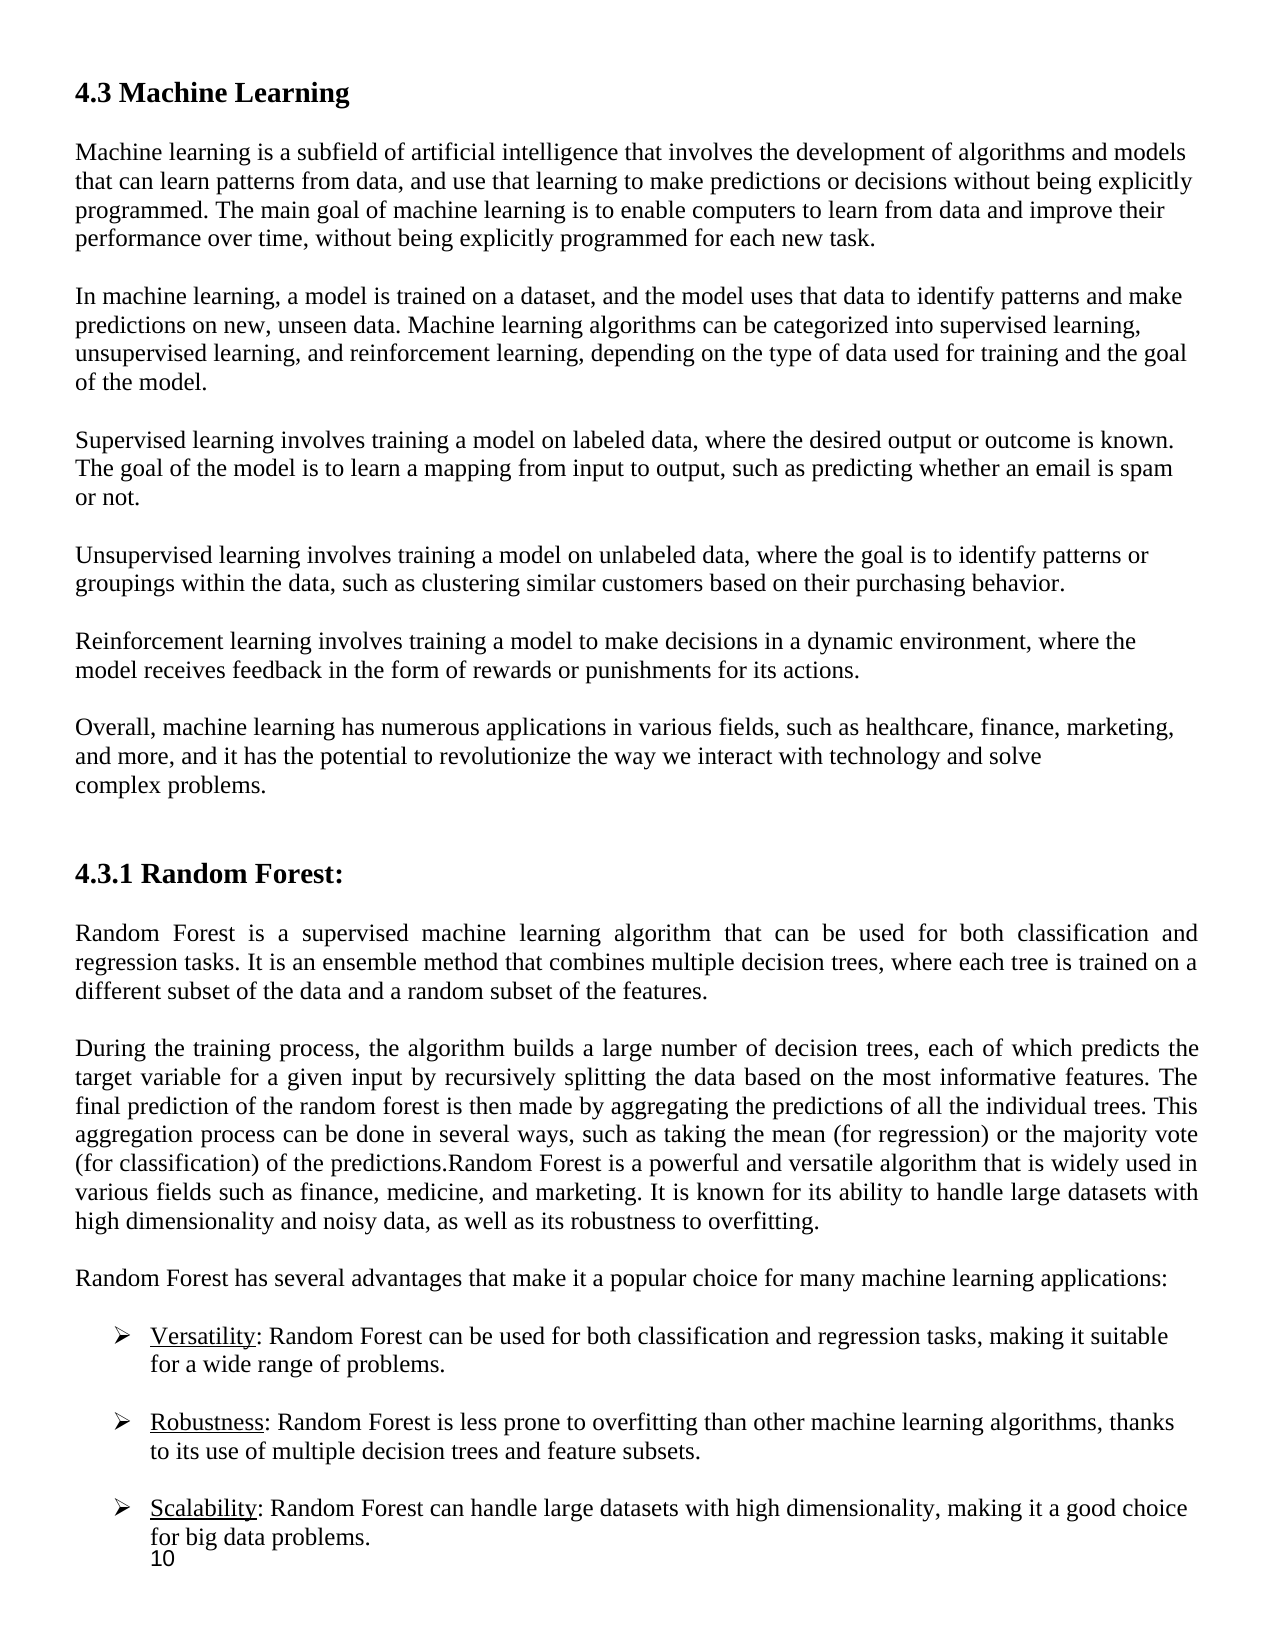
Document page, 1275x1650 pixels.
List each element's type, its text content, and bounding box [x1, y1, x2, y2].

text 4.3.1 Random Forest: [75, 856, 1200, 889]
text Unsupervised learning involves training a model on unlabeled data, where the goal is to identify patterns or groupings within the data, such as clustering similar customers based on their purchasing behavior. [75, 540, 1200, 597]
text Supervised learning involves training a model on labeled data, where the desired output or outcome is known. The goal of the model is to learn a mapping from input to output, such as predicting whether an email is spam or not. [75, 425, 1200, 511]
text During the training process, the algorithm builds a large number of decision trees, each of which predicts the target variable for a given input by recursively splitting the data based on the most informative features. The final prediction of the random forest is then made by aggregating the predictions of all the individual trees. This aggregation process can be done in several ways, such as taking the mean (for regression) or the majority vote (for classification) of the predictions.Random Forest is a powerful and versatile algorithm that is widely used in various fields such as finance, medicine, and marketing. It is known for its ability to handle large datasets with high dimensionality and noisy data, as well as its robustness to overfitting. [75, 1033, 1200, 1234]
list Robustness: Random Forest is less prone to overfitting than other machine learning algorithms, thanks to its use of multiple decision trees and feature subsets. [112, 1407, 1200, 1464]
text Random Forest is a supervised machine learning algorithm that can be used for both classification and regression tasks. It is an ensemble method that combines multiple decision trees, where each tree is trained on a different subset of the data and a random subset of the features. [75, 918, 1200, 1004]
text In machine learning, a model is trained on a dataset, and the model uses that data to identify patterns and make predictions on new, unseen data. Machine learning algorithms can be categorized into supervised learning, unsupervised learning, and reinforcement learning, depending on the type of data used for training and the goal of the model. [75, 281, 1200, 396]
list Versatility: Random Forest can be used for both classification and regression tasks, making it suitable for a wide range of problems. [112, 1321, 1200, 1378]
text Machine learning is a subfield of artificial intelligence that involves the development of algorithms and models that can learn patterns from data, and use that learning to make predictions or decisions without being explicitly programmed. The main goal of machine learning is to enable computers to learn from data and improve their performance over time, without being explicitly programmed for each new task. [75, 137, 1200, 252]
list Scalability: Random Forest can handle large datasets with high dimensionality, making it a good choice for big data problems. [112, 1493, 1200, 1551]
text Reinforcement learning involves training a model to make decisions in a dynamic environment, where the model receives feedback in the form of rewards or punishments for its actions. [75, 626, 1200, 683]
text 4.3 Machine Learning [75, 75, 1200, 108]
text Overall, machine learning has numerous applications in various fields, such as healthcare, finance, marketing, and more, and it has the potential to revolutionize the way we interact with technology and solve complex problems. [75, 712, 1200, 798]
text Random Forest has several advantages that make it a popular choice for many machine learning applications: [75, 1263, 1200, 1292]
